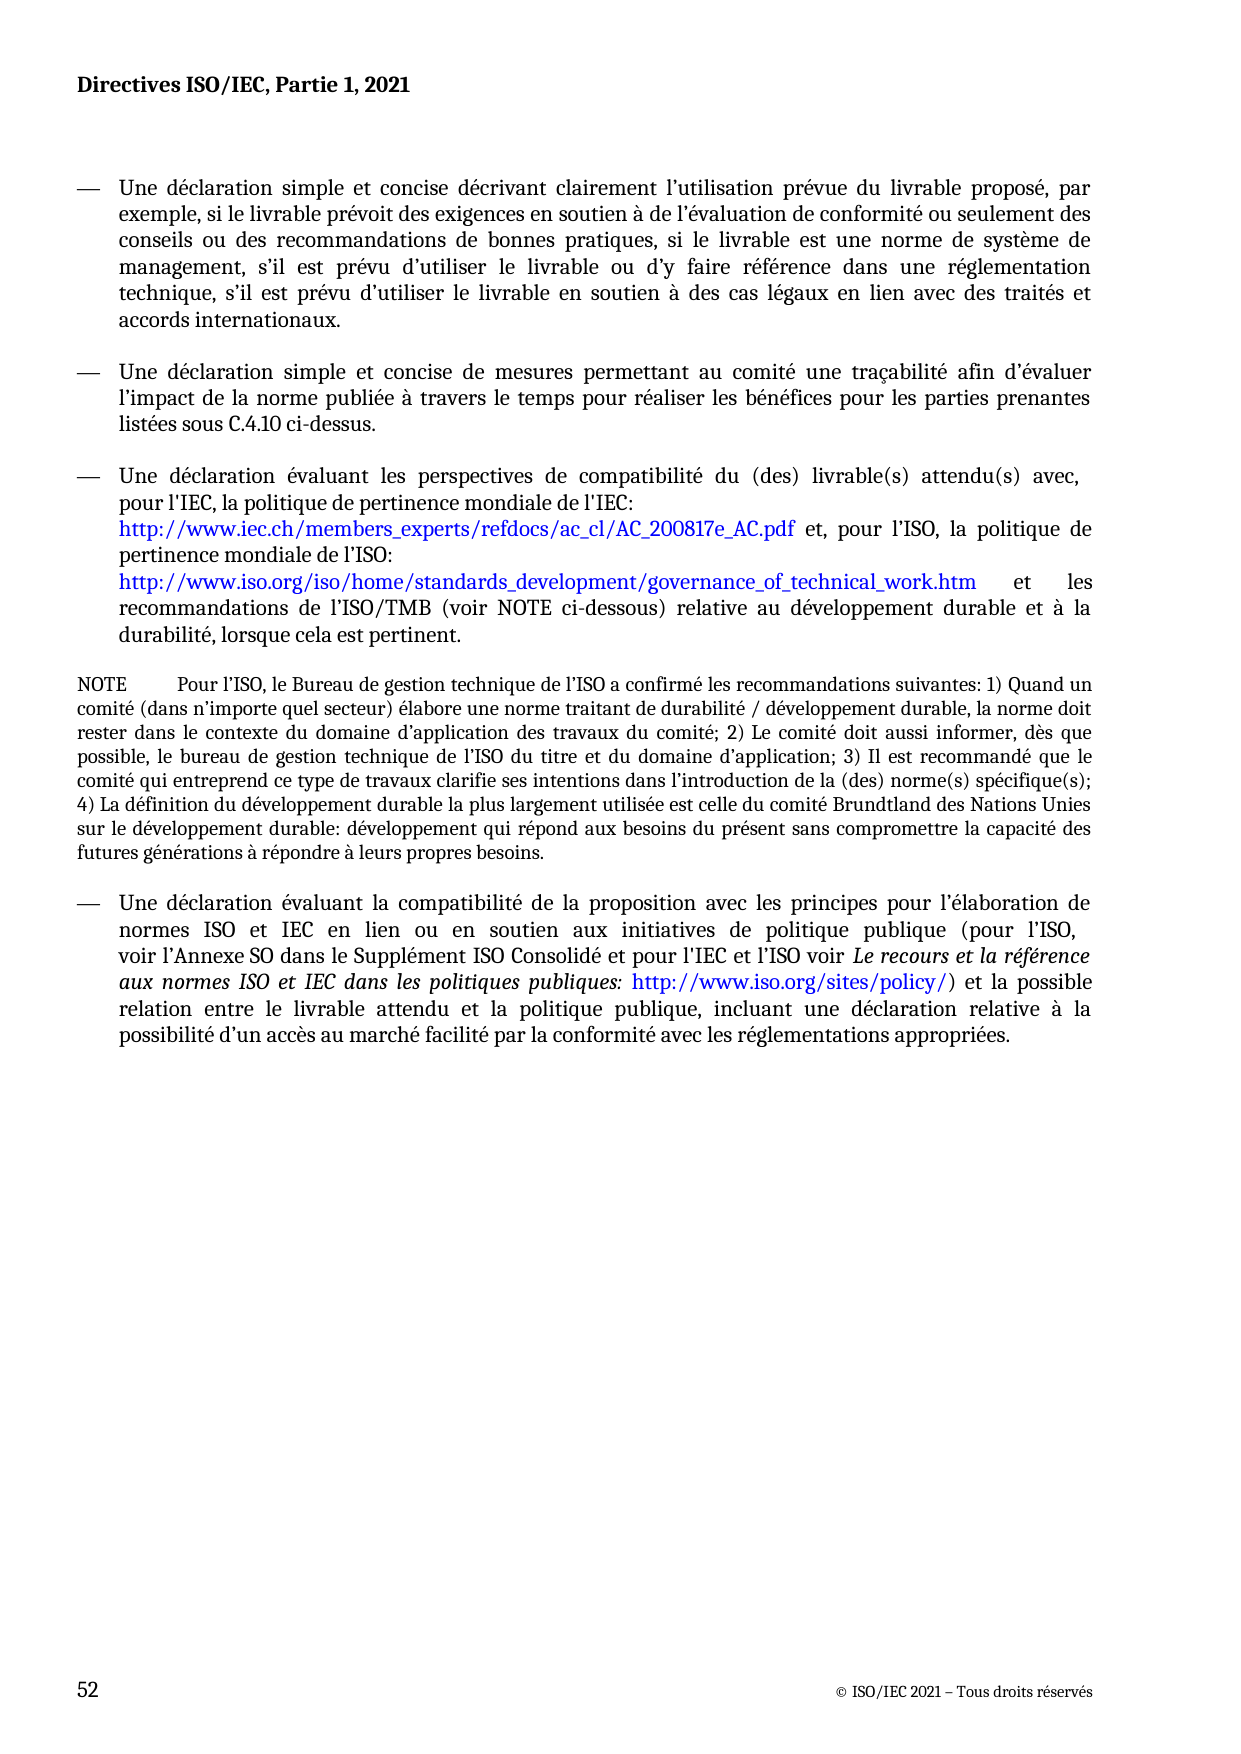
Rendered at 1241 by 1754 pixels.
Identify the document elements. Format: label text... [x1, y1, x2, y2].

list Une déclaration simple et concise de mesures permettant au comité une traçabilité afin d’évaluer l’impact de la norme publiée à travers le temps pour réaliser les bénéfices pour les parties prenantes listées sous C.4.10 ci-dessus. [77, 358, 1093, 437]
list Une déclaration évaluant les perspectives de compatibilité du (des) livrable(s) attendu(s) avec, pour l'IEC, la politique de pertinence mondiale de l'IEC: http://www.iec.ch/members_experts/refdocs/ac_cl/AC_200817e_AC.pdf et, pour l’ISO, la politique de pertinence mondiale de l’ISO: http://www.iso.org/iso/home/standards_development/governance_of_technical_work.htm et les recommandations de l’ISO/TMB (voir NOTE ci-dessous) relative au développement durable et à la durabilité, lorsque cela est pertinent. [77, 462, 1093, 648]
list Une déclaration simple et concise décrivant clairement l’utilisation prévue du livrable proposé, par exemple, si le livrable prévoit des exigences en soutien à de l’évaluation de conformité ou seulement des conseils ou des recommandations de bonnes pratiques, si le livrable est une norme de système de management, s’il est prévu d’utiliser le livrable ou d’y faire référence dans une réglementation technique, s’il est prévu d’utiliser le livrable en soutien à des cas légaux en lien avec des traités et accords internationaux. [77, 174, 1093, 333]
text NOTE Pour l’ISO, le Bureau de gestion technique de l’ISO a confirmé les recommandations suivantes: 1) Quand un comité (dans n’importe quel secteur) élabore une norme traitant de durabilité / développement durable, la norme doit rester dans le contexte du domaine d’application des travaux du comité; 2) Le comité doit aussi informer, dès que possible, le bureau de gestion technique de l’ISO du titre et du domaine d’application; 3) Il est recommandé que le comité qui entreprend ce type de travaux clarifie ses intentions dans l’introduction de la (des) norme(s) spécifique(s); 4) La définition du développement durable la plus largement utilisée est celle du comité Brundtland des Nations Unies sur le développement durable: développement qui répond aux besoins du présent sans compromettre la capacité des futures générations à répondre à leurs propres besoins. [77, 673, 1093, 864]
list Une déclaration évaluant la compatibilité de la proposition avec les principes pour l’élaboration de normes ISO et IEC en lien ou en soutien aux initiatives de politique publique (pour l’ISO, voir l’Annexe SO dans le Supplément ISO Consolidé et pour l'IEC et l’ISO voir Le recours et la référence aux normes ISO et IEC dans les politiques publiques: http://www.iso.org/sites/policy/) et la possible relation entre le livrable attendu et la politique publique, incluant une déclaration relative à la possibilité d’un accès au marché facilité par la conformité avec les réglementations appropriées. [77, 889, 1093, 1048]
